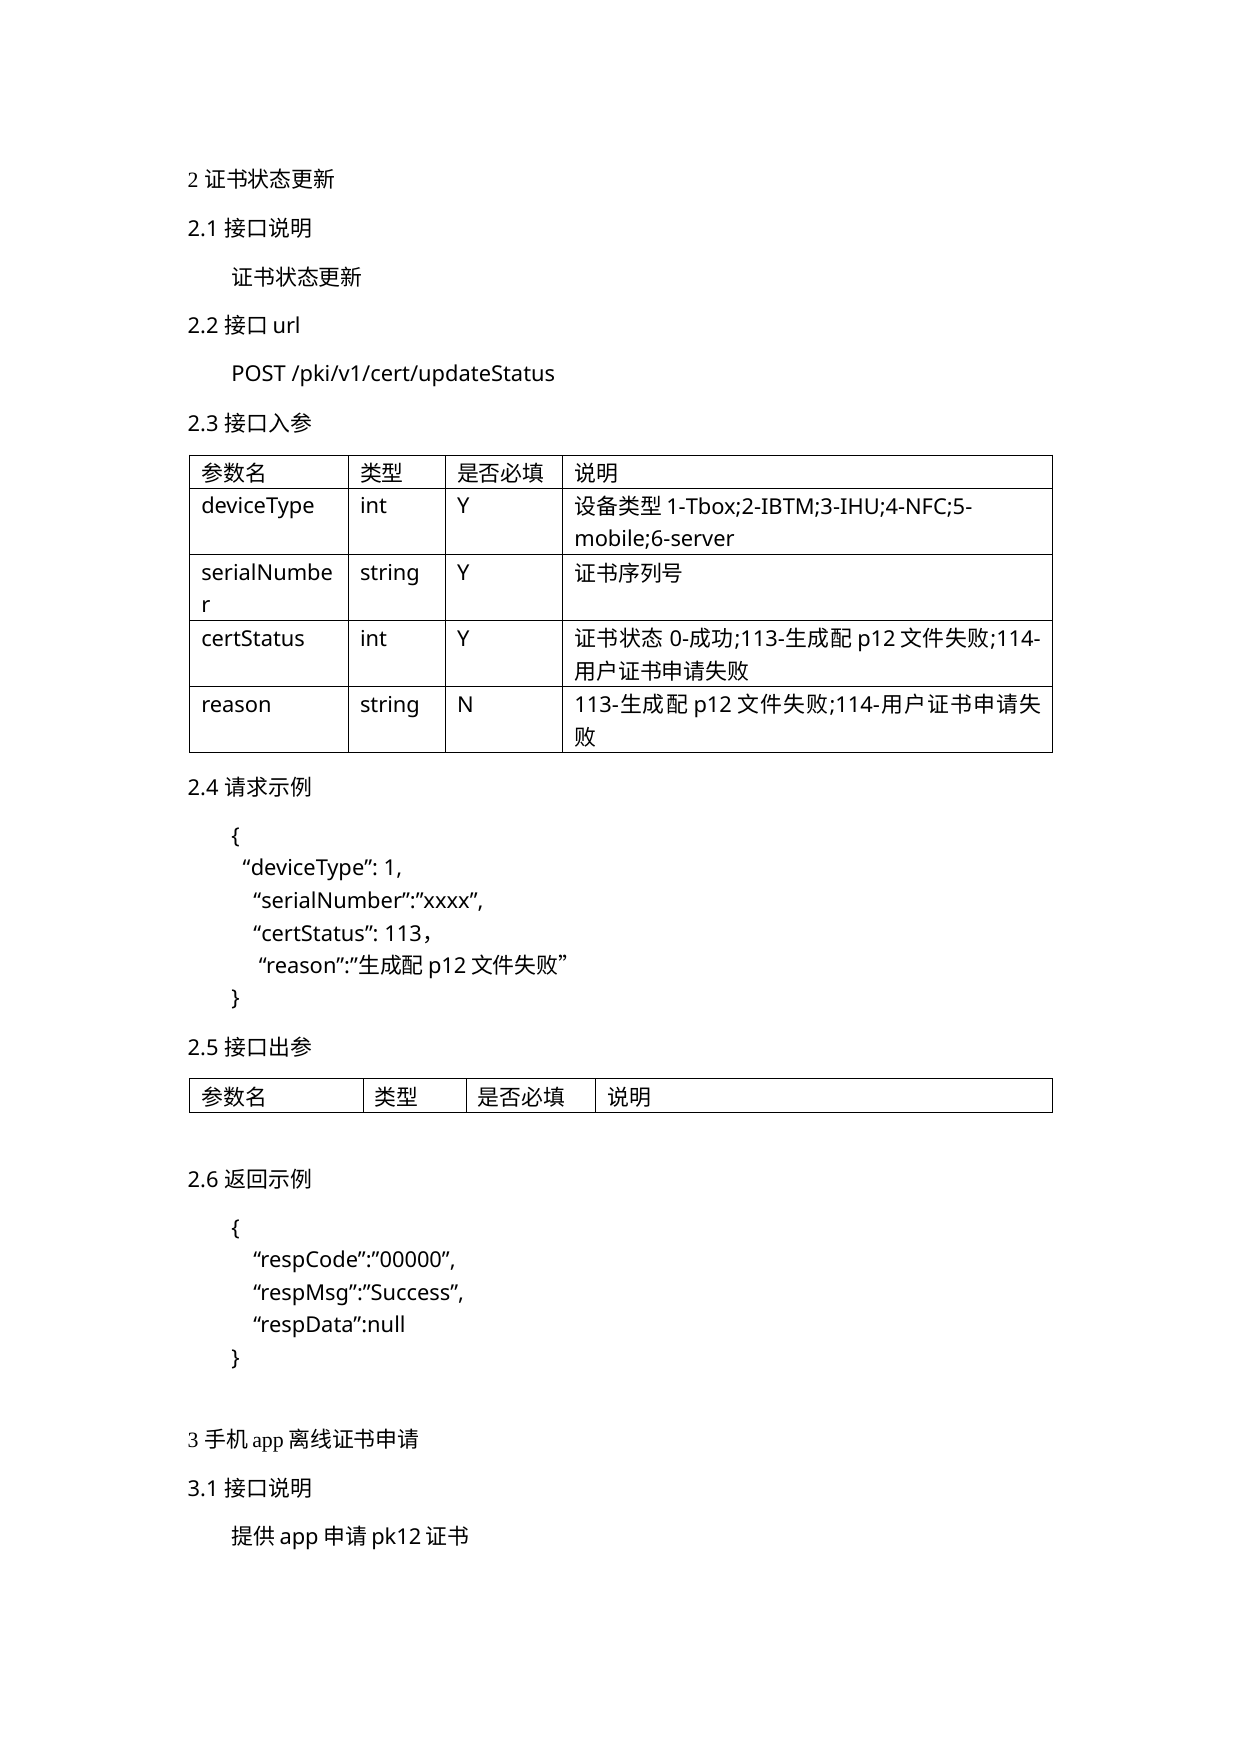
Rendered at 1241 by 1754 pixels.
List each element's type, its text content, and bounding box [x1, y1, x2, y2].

subtitle 2.4 请求示例 [187, 769, 1053, 802]
table_cell Y [446, 555, 562, 620]
subtitle 2.6 返回示例 [187, 1162, 1053, 1194]
table_cell 证书序列号 [563, 555, 1052, 620]
table_cell int [349, 489, 445, 554]
table_cell N [446, 687, 562, 752]
text 证书状态更新 [187, 259, 1053, 292]
text “certStatus”: 113， [187, 916, 1053, 948]
table_cell Y [446, 489, 562, 554]
text POST /pki/v1/cert/updateStatus [187, 357, 1053, 389]
table_cell 113-生成配p12文件失败;114-用户证书申请失败 [563, 687, 1052, 752]
text “respCode”:”00000”, [187, 1243, 1053, 1275]
table_cell certStatus [190, 621, 348, 686]
table_header 参数名 [190, 1079, 363, 1112]
text “respData”:null [187, 1308, 1053, 1340]
subtitle 2.3 接口入参 [187, 406, 1053, 438]
text “serialNumber”:”xxxx”, [187, 883, 1053, 916]
table_header 参数名 [190, 456, 348, 488]
table_cell string [349, 555, 445, 620]
table_cell string [349, 687, 445, 752]
table_cell reason [190, 687, 348, 752]
text “respMsg”:”Success”, [187, 1275, 1053, 1308]
table_cell int [349, 621, 445, 686]
table_header 是否必填 [467, 1079, 595, 1112]
table_cell Y [446, 621, 562, 686]
table_header 类型 [364, 1079, 466, 1112]
subtitle 2.1 接口说明 [187, 211, 1053, 243]
subtitle 2.2 接口url [187, 308, 1053, 341]
table_header 说明 [596, 1079, 1052, 1112]
table_cell deviceType [190, 489, 348, 554]
table_header 类型 [349, 456, 445, 488]
table_header 说明 [563, 456, 1052, 488]
text { [187, 818, 1053, 851]
subtitle 2.5 接口出参 [187, 1029, 1053, 1062]
text 提供app申请pk12证书 [187, 1519, 1053, 1552]
text { [187, 1210, 1053, 1243]
table_cell serialNumber [190, 555, 348, 620]
subtitle 2 证书状态更新 [187, 162, 1053, 194]
table_cell 证书状态 0-成功;113-生成配p12文件失败;114-用户证书申请失败 [563, 621, 1052, 686]
subtitle 3.1 接口说明 [187, 1470, 1053, 1503]
text } [187, 981, 1053, 1013]
table_header 是否必填 [446, 456, 562, 488]
subtitle 3 手机app离线证书申请 [187, 1422, 1053, 1454]
text “reason”:”生成配p12文件失败” [187, 948, 1053, 981]
text “deviceType”: 1, [187, 851, 1053, 883]
text } [187, 1340, 1053, 1373]
table_cell 设备类型1-Tbox;2-IBTM;3-IHU;4-NFC;5-mobile;6-server [563, 489, 1052, 554]
